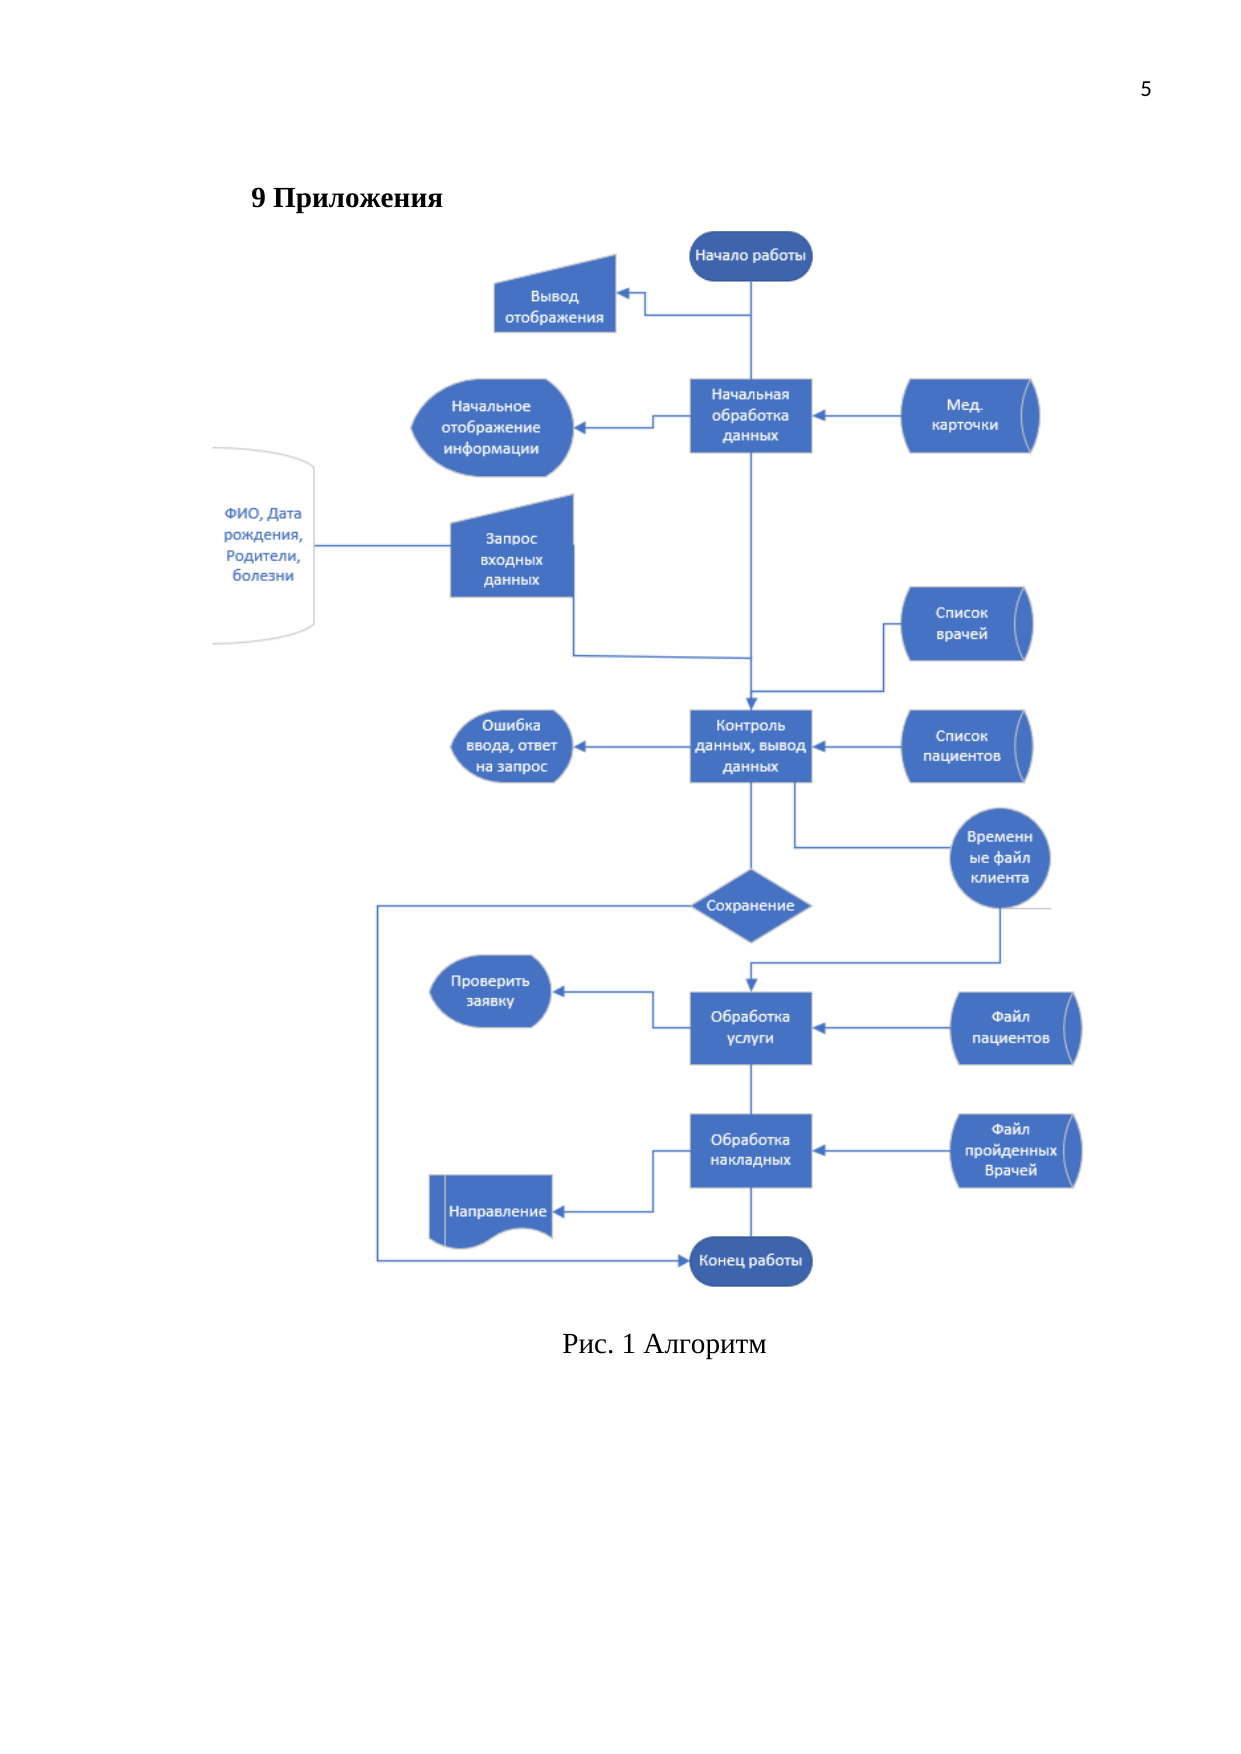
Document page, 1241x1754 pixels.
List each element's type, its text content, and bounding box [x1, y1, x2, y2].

text Рис. 1 Алгоритм [177, 1326, 1152, 1359]
picture [177, 230, 1152, 1312]
text 9 Приложения [177, 180, 1152, 214]
